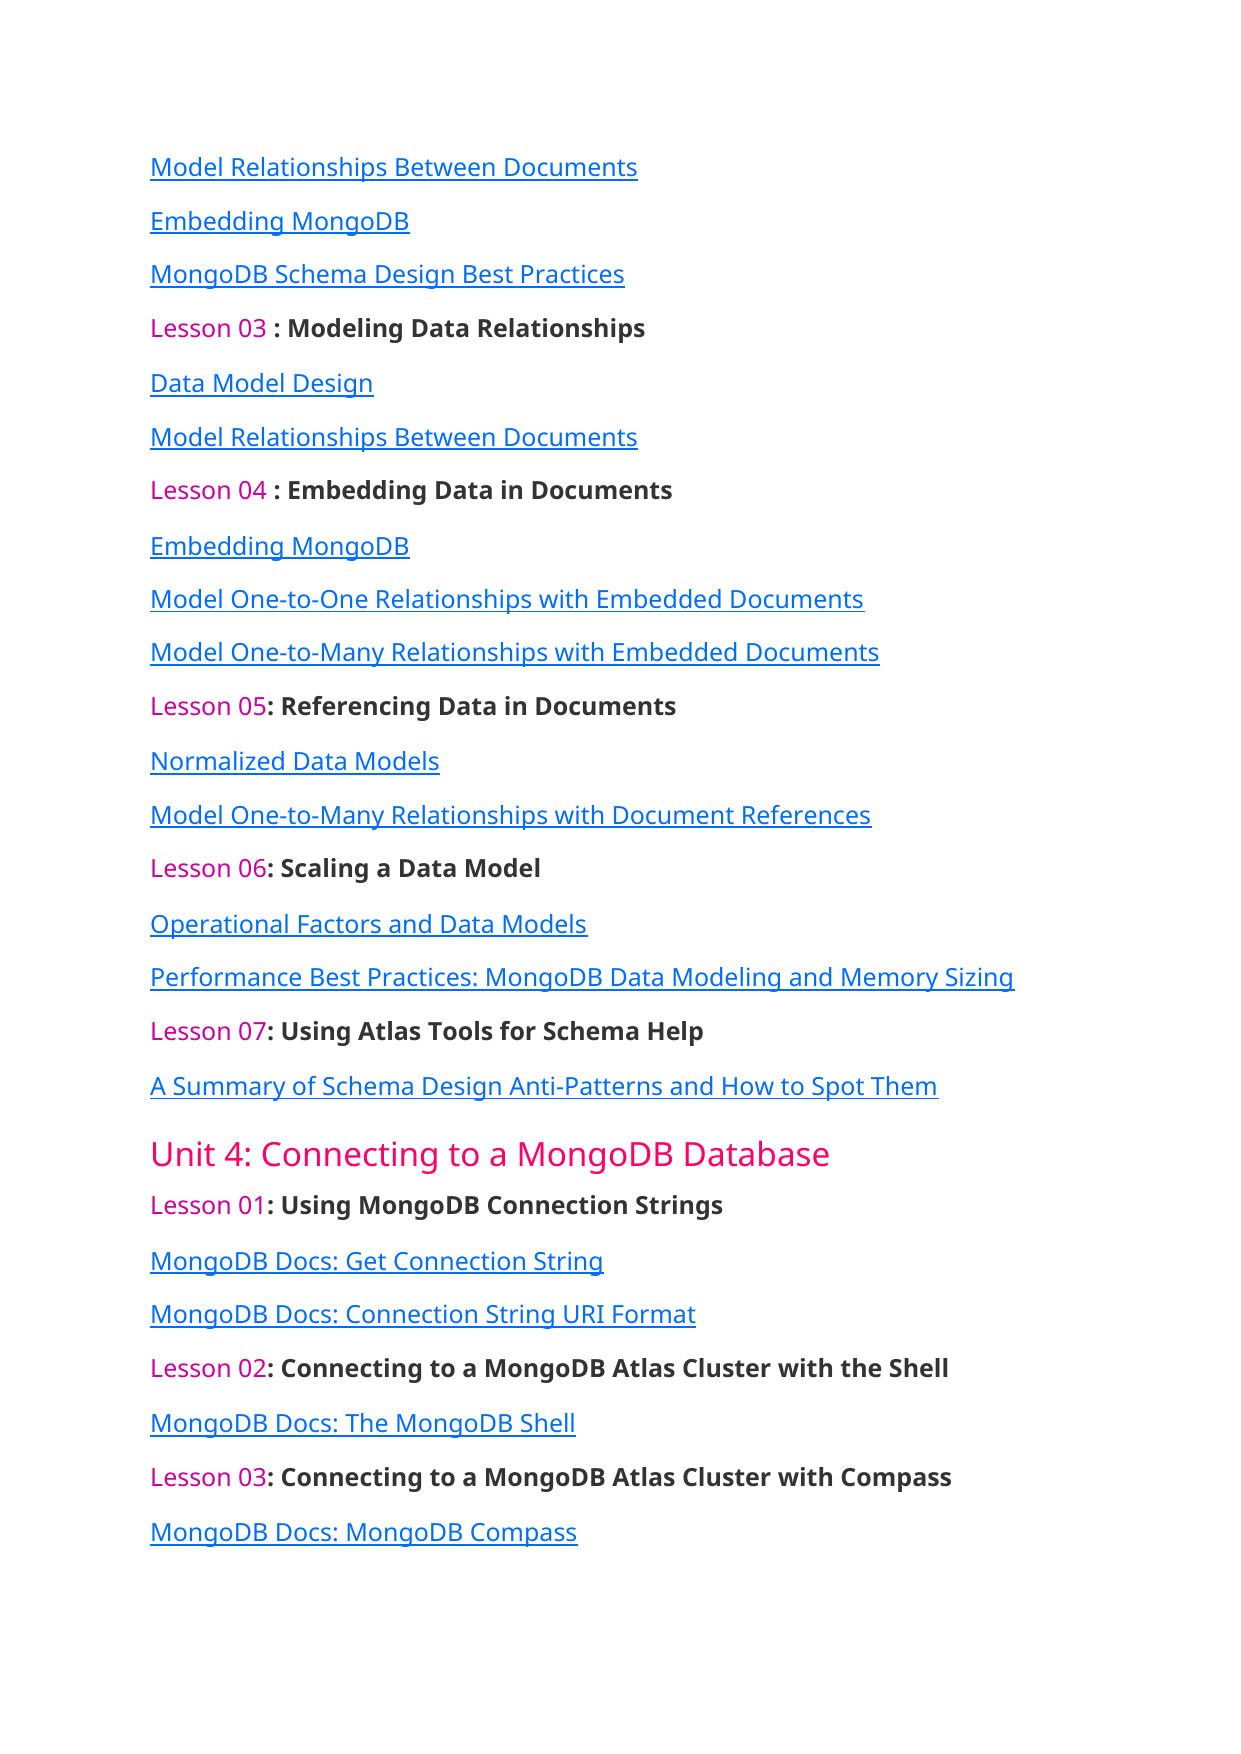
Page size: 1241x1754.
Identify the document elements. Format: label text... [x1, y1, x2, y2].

subtitle Unit 4: Connecting to a MongoDB Database [150, 1131, 1090, 1176]
text Normalized Data Models [150, 744, 1090, 778]
text Embedding MongoDB [150, 528, 1090, 562]
subtitle Lesson 03 : Modeling Data Relationships [150, 310, 1090, 344]
subtitle Lesson 05: Referencing Data in Documents [150, 688, 1090, 723]
text Model One-to-One Relationships with Embedded Documents [150, 582, 1090, 616]
text Data Model Design [150, 366, 1090, 400]
subtitle Lesson 03: Connecting to a MongoDB Atlas Cluster with Compass [150, 1459, 1090, 1493]
text Embedding MongoDB [150, 203, 1090, 237]
subtitle Lesson 06: Scaling a Data Model [150, 851, 1090, 885]
text MongoDB Schema Design Best Practices [150, 257, 1090, 291]
text MongoDB Docs: Connection String URI Format [150, 1297, 1090, 1331]
subtitle Lesson 07: Using Atlas Tools for Schema Help [150, 1013, 1090, 1047]
text Model Relationships Between Documents [150, 419, 1090, 453]
subtitle Lesson 02: Connecting to a MongoDB Atlas Cluster with the Shell [150, 1350, 1090, 1384]
subtitle Lesson 01: Using MongoDB Connection Strings [150, 1188, 1090, 1222]
text A Summary of Schema Design Anti-Patterns and How to Spot Them [150, 1069, 1090, 1103]
text MongoDB Docs: The MongoDB Shell [150, 1406, 1090, 1440]
text Model One-to-Many Relationships with Embedded Documents [150, 635, 1090, 669]
text Model One-to-Many Relationships with Document References [150, 797, 1090, 832]
text Operational Factors and Data Models [150, 906, 1090, 941]
text MongoDB Docs: MongoDB Compass [150, 1515, 1090, 1549]
text Model Relationships Between Documents [150, 150, 1090, 184]
text Performance Best Practices: MongoDB Data Modeling and Memory Sizing [150, 960, 1090, 994]
text MongoDB Docs: Get Connection String [150, 1243, 1090, 1277]
subtitle Lesson 04 : Embedding Data in Documents [150, 473, 1090, 507]
